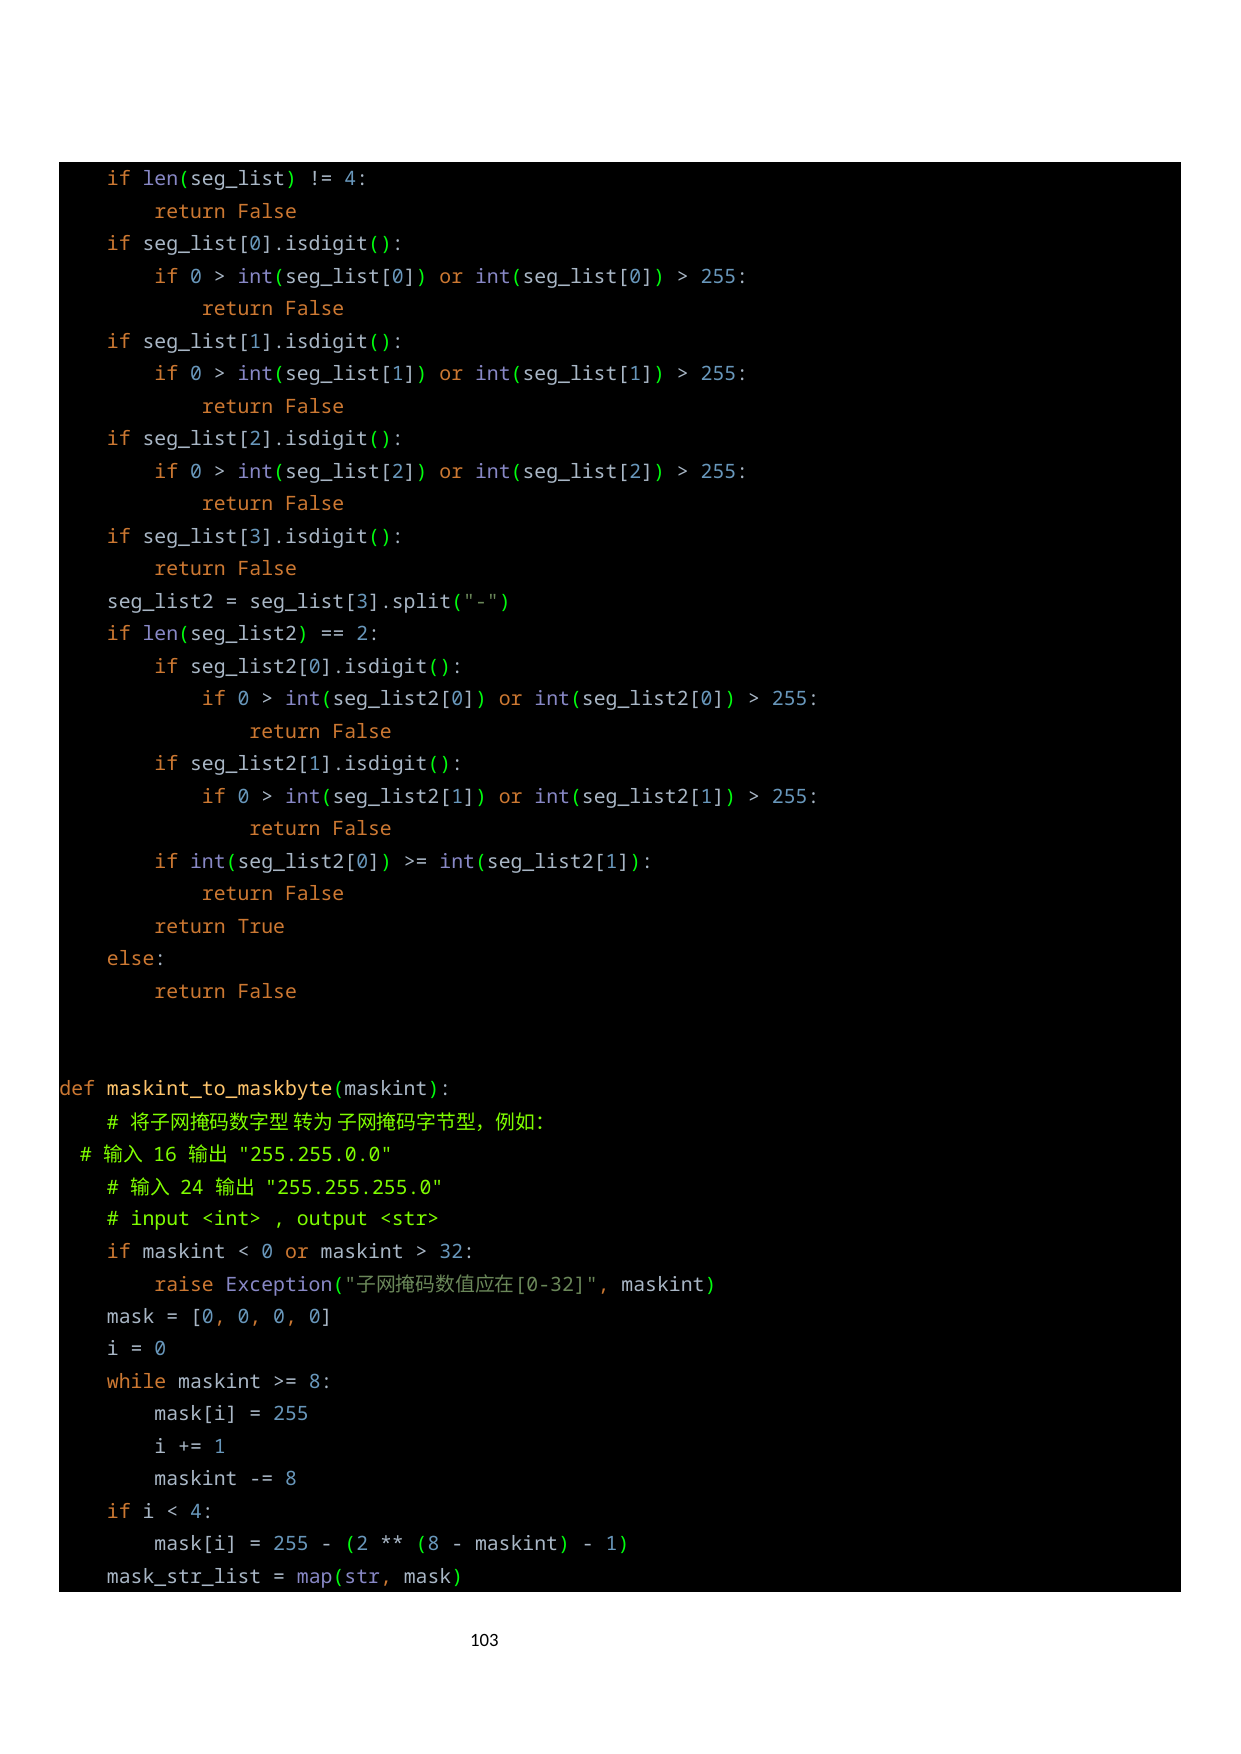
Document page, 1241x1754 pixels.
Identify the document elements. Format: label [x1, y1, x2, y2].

text [59, 162, 1181, 1592]
